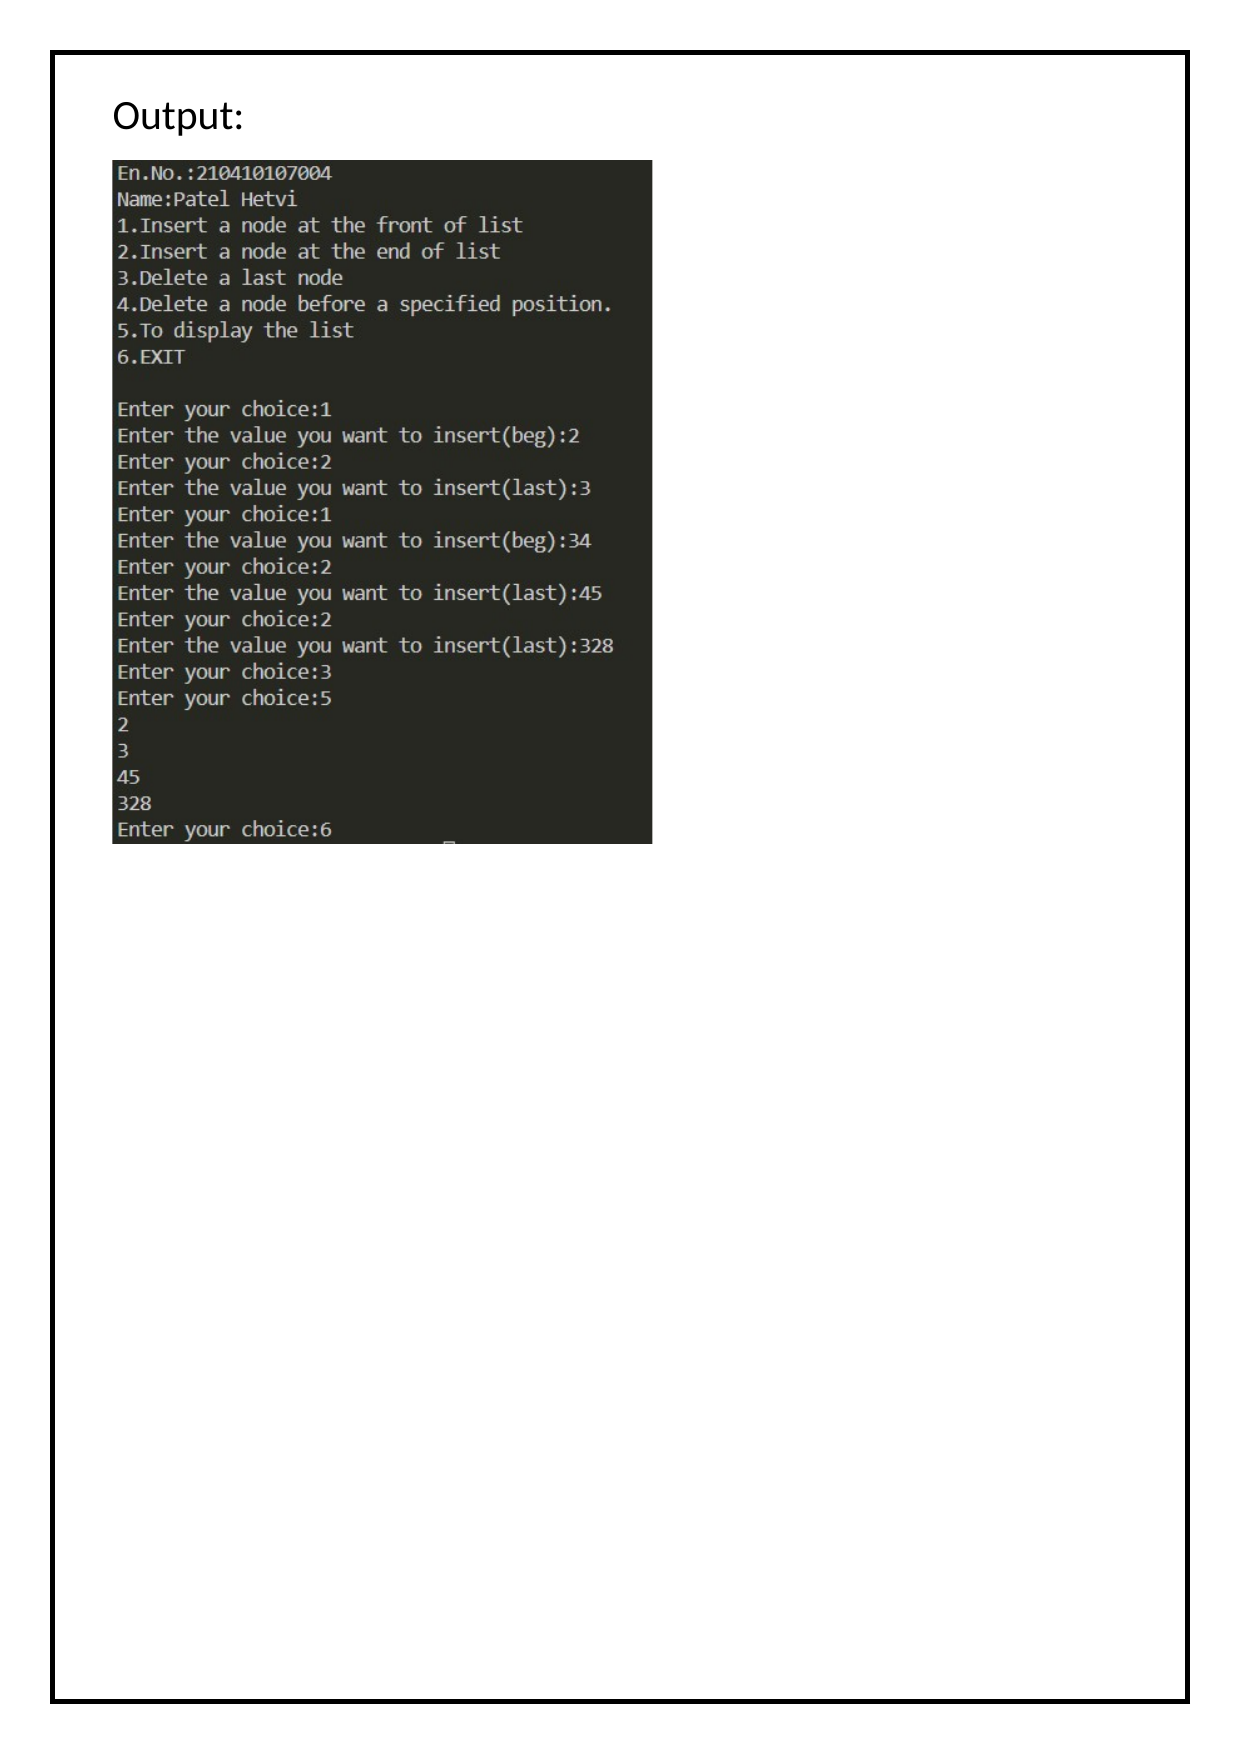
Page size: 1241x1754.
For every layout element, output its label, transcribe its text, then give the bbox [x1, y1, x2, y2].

text Output: [112, 89, 1128, 139]
picture [112, 160, 653, 844]
